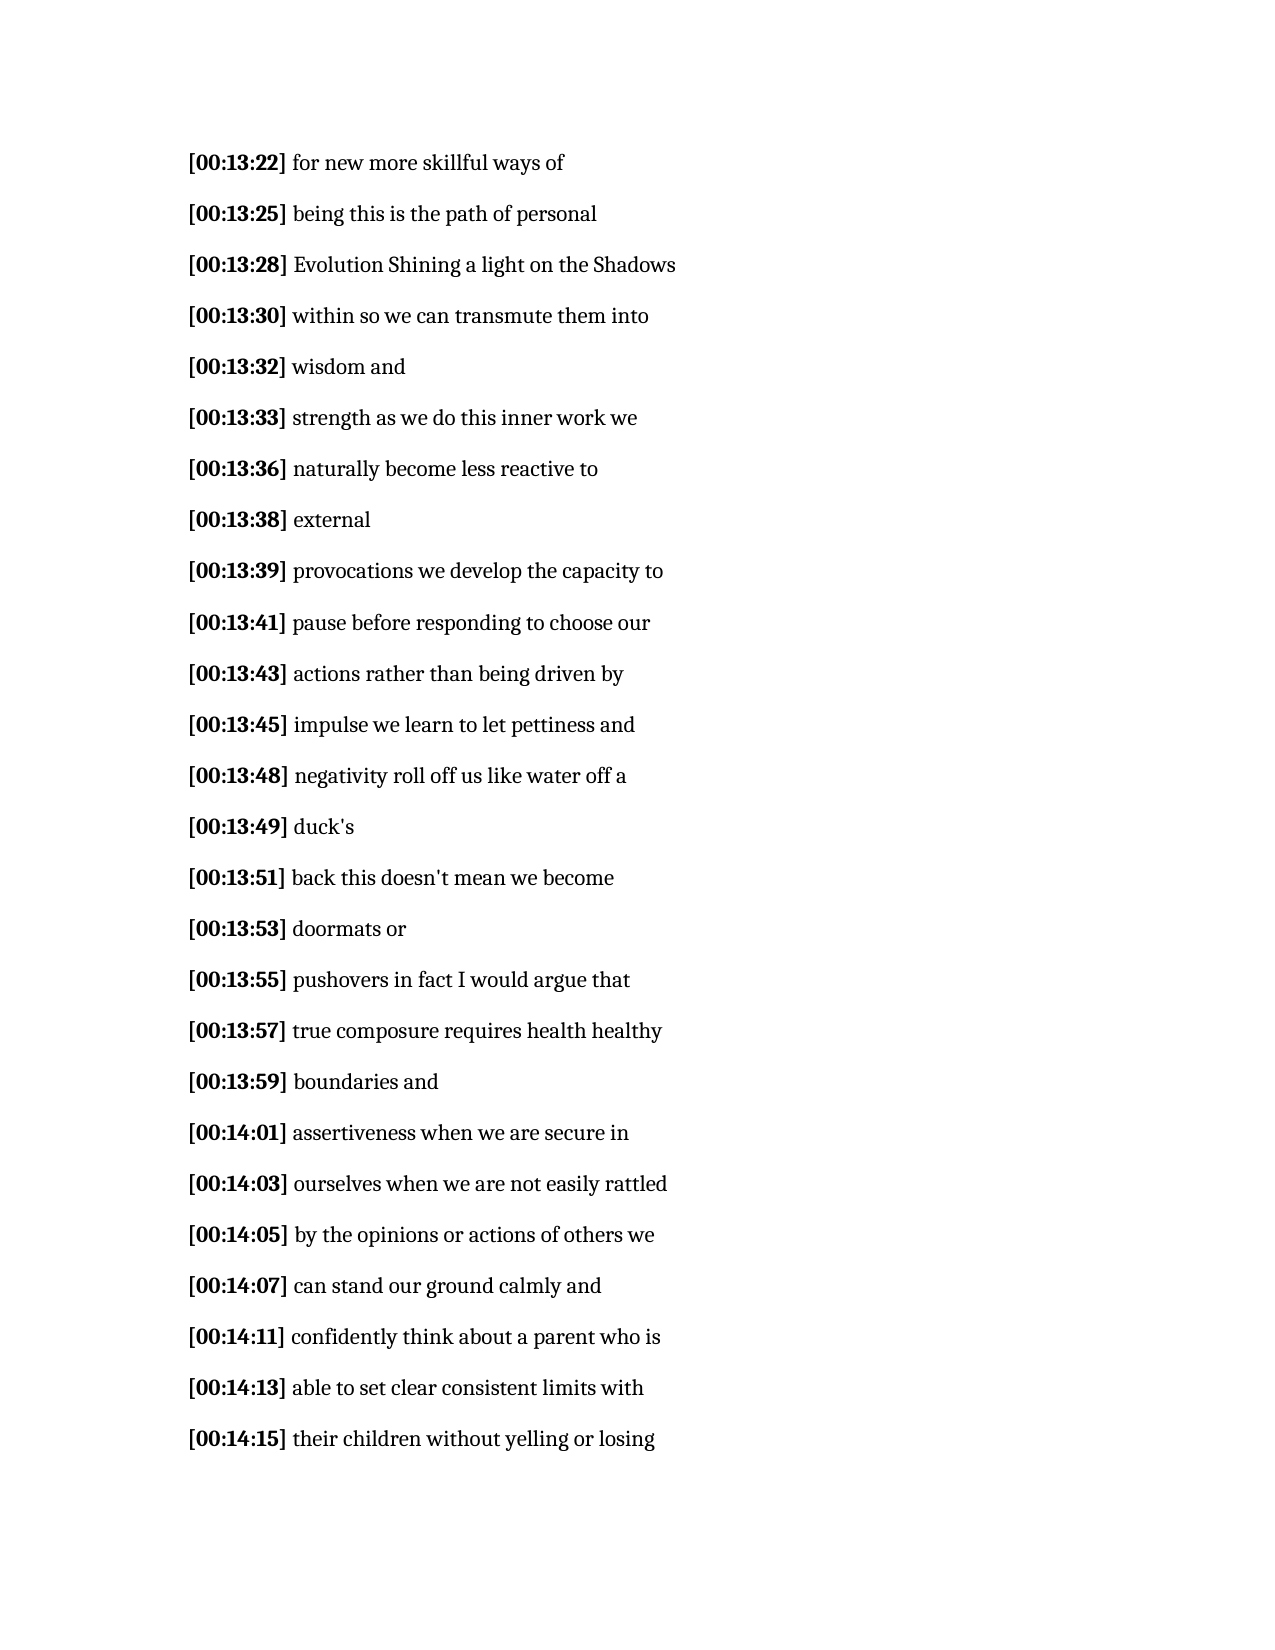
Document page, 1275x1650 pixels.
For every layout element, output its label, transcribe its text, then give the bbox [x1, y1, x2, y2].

text [00:13:48] negativity roll off us like water off a [187, 762, 1087, 789]
text [00:13:41] pause before responding to choose our [187, 609, 1087, 636]
text [00:14:03] ourselves when we are not easily rattled [187, 1171, 1087, 1197]
text [00:13:38] external [187, 507, 1087, 534]
text [00:13:39] provocations we develop the capacity to [187, 558, 1087, 585]
text [00:13:55] pushovers in fact I would argue that [187, 967, 1087, 993]
text [00:13:30] within so we can transmute them into [187, 303, 1087, 329]
text [00:13:25] being this is the path of personal [187, 201, 1087, 227]
text [00:14:07] can stand our ground calmly and [187, 1273, 1087, 1299]
text [00:13:59] boundaries and [187, 1069, 1087, 1095]
text [00:14:01] assertiveness when we are secure in [187, 1120, 1087, 1146]
text [00:13:22] for new more skillful ways of [187, 150, 1087, 176]
text [00:13:36] naturally become less reactive to [187, 456, 1087, 483]
text [00:13:28] Evolution Shining a light on the Shadows [187, 252, 1087, 278]
text [00:13:53] doormats or [187, 916, 1087, 942]
text [00:13:57] true composure requires health healthy [187, 1018, 1087, 1044]
text [00:14:15] their children without yelling or losing [187, 1426, 1087, 1452]
text [00:13:32] wisdom and [187, 354, 1087, 381]
text [00:13:33] strength as we do this inner work we [187, 405, 1087, 432]
text [00:14:05] by the opinions or actions of others we [187, 1222, 1087, 1248]
text [00:13:49] duck's [187, 813, 1087, 840]
text [00:13:43] actions rather than being driven by [187, 660, 1087, 687]
text [00:14:11] confidently think about a parent who is [187, 1324, 1087, 1350]
text [00:13:45] impulse we learn to let pettiness and [187, 711, 1087, 738]
text [00:13:51] back this doesn't mean we become [187, 864, 1087, 891]
text [00:14:13] able to set clear consistent limits with [187, 1375, 1087, 1401]
